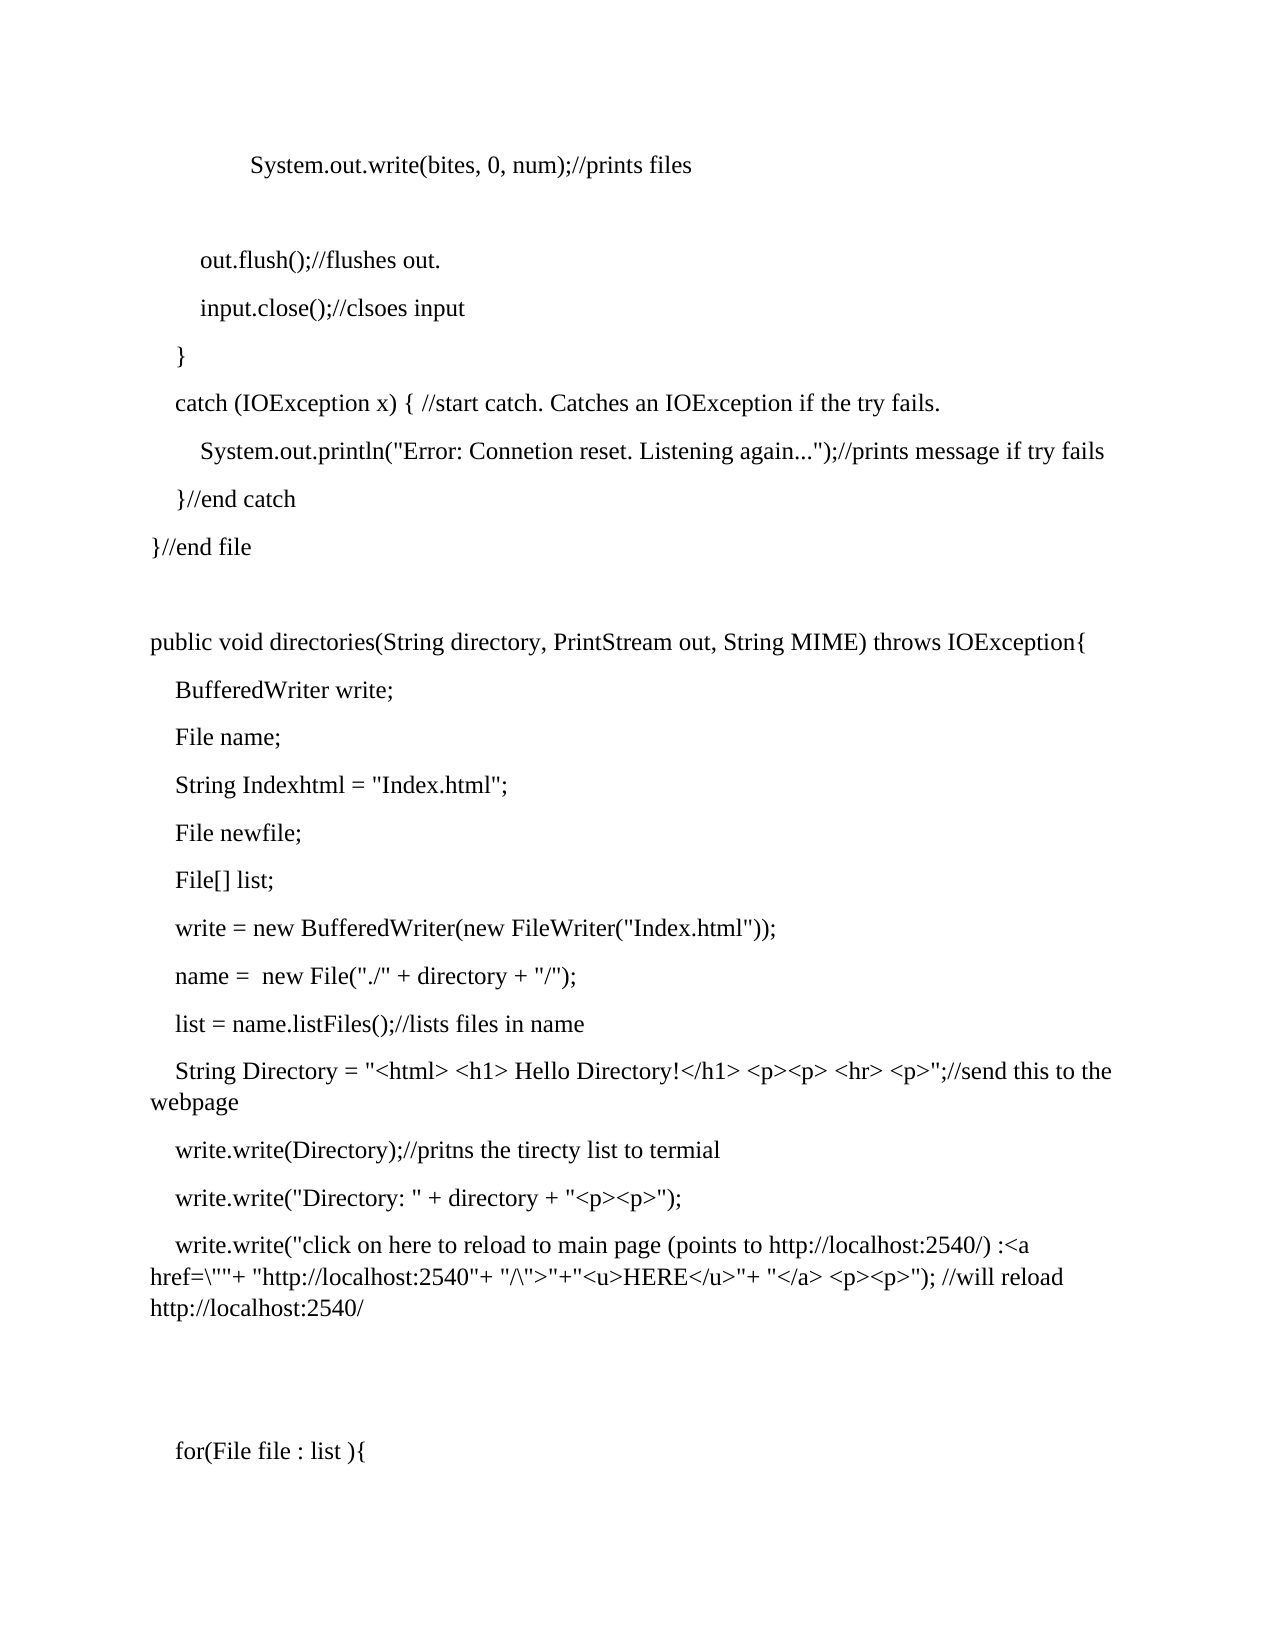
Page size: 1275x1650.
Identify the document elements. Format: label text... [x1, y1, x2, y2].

text name = new File("./" + directory + "/"); [150, 961, 1125, 990]
text input.close();//clsoes input [150, 293, 1125, 322]
text for(File file : list ){ [150, 1436, 1125, 1464]
text } [150, 341, 1125, 369]
text System.out.println("Error: Connetion reset. Listening again...");//prints message if try fails [150, 436, 1125, 465]
text File[] list; [150, 866, 1125, 894]
text File name; [150, 722, 1125, 751]
text public void directories(String directory, PrintStream out, String MIME) throws IOException{ [150, 627, 1125, 656]
text write.write(Directory);//pritns the tirecty list to termial [150, 1135, 1125, 1164]
text write.write("Directory: " + directory + "<p><p>"); [150, 1183, 1125, 1212]
text }//end catch [150, 484, 1125, 513]
text }//end file [150, 532, 1125, 560]
text System.out.write(bites, 0, num);//prints files [150, 150, 1125, 179]
text write.write("click on here to reload to main page (points to http://localhost:2540/) :<a href=\""+ "http://localhost:2540"+ "/\">"+"<u>HERE</u>"+ "</a> <p><p>"); //will reload http://localhost:2540/ [150, 1231, 1125, 1321]
text out.flush();//flushes out. [150, 245, 1125, 274]
text BufferedWriter write; [150, 675, 1125, 703]
text catch (IOException x) { //start catch. Catches an IOException if the try fails. [150, 388, 1125, 417]
text File newfile; [150, 818, 1125, 847]
text String Indexhtml = "Index.html"; [150, 770, 1125, 799]
text String Directory = "<html> <h1> Hello Directory!</h1> <p><p> <hr> <p>";//send this to the webpage [150, 1056, 1125, 1116]
text list = name.listFiles();//lists files in name [150, 1009, 1125, 1037]
text write = new BufferedWriter(new FileWriter("Index.html")); [150, 913, 1125, 942]
